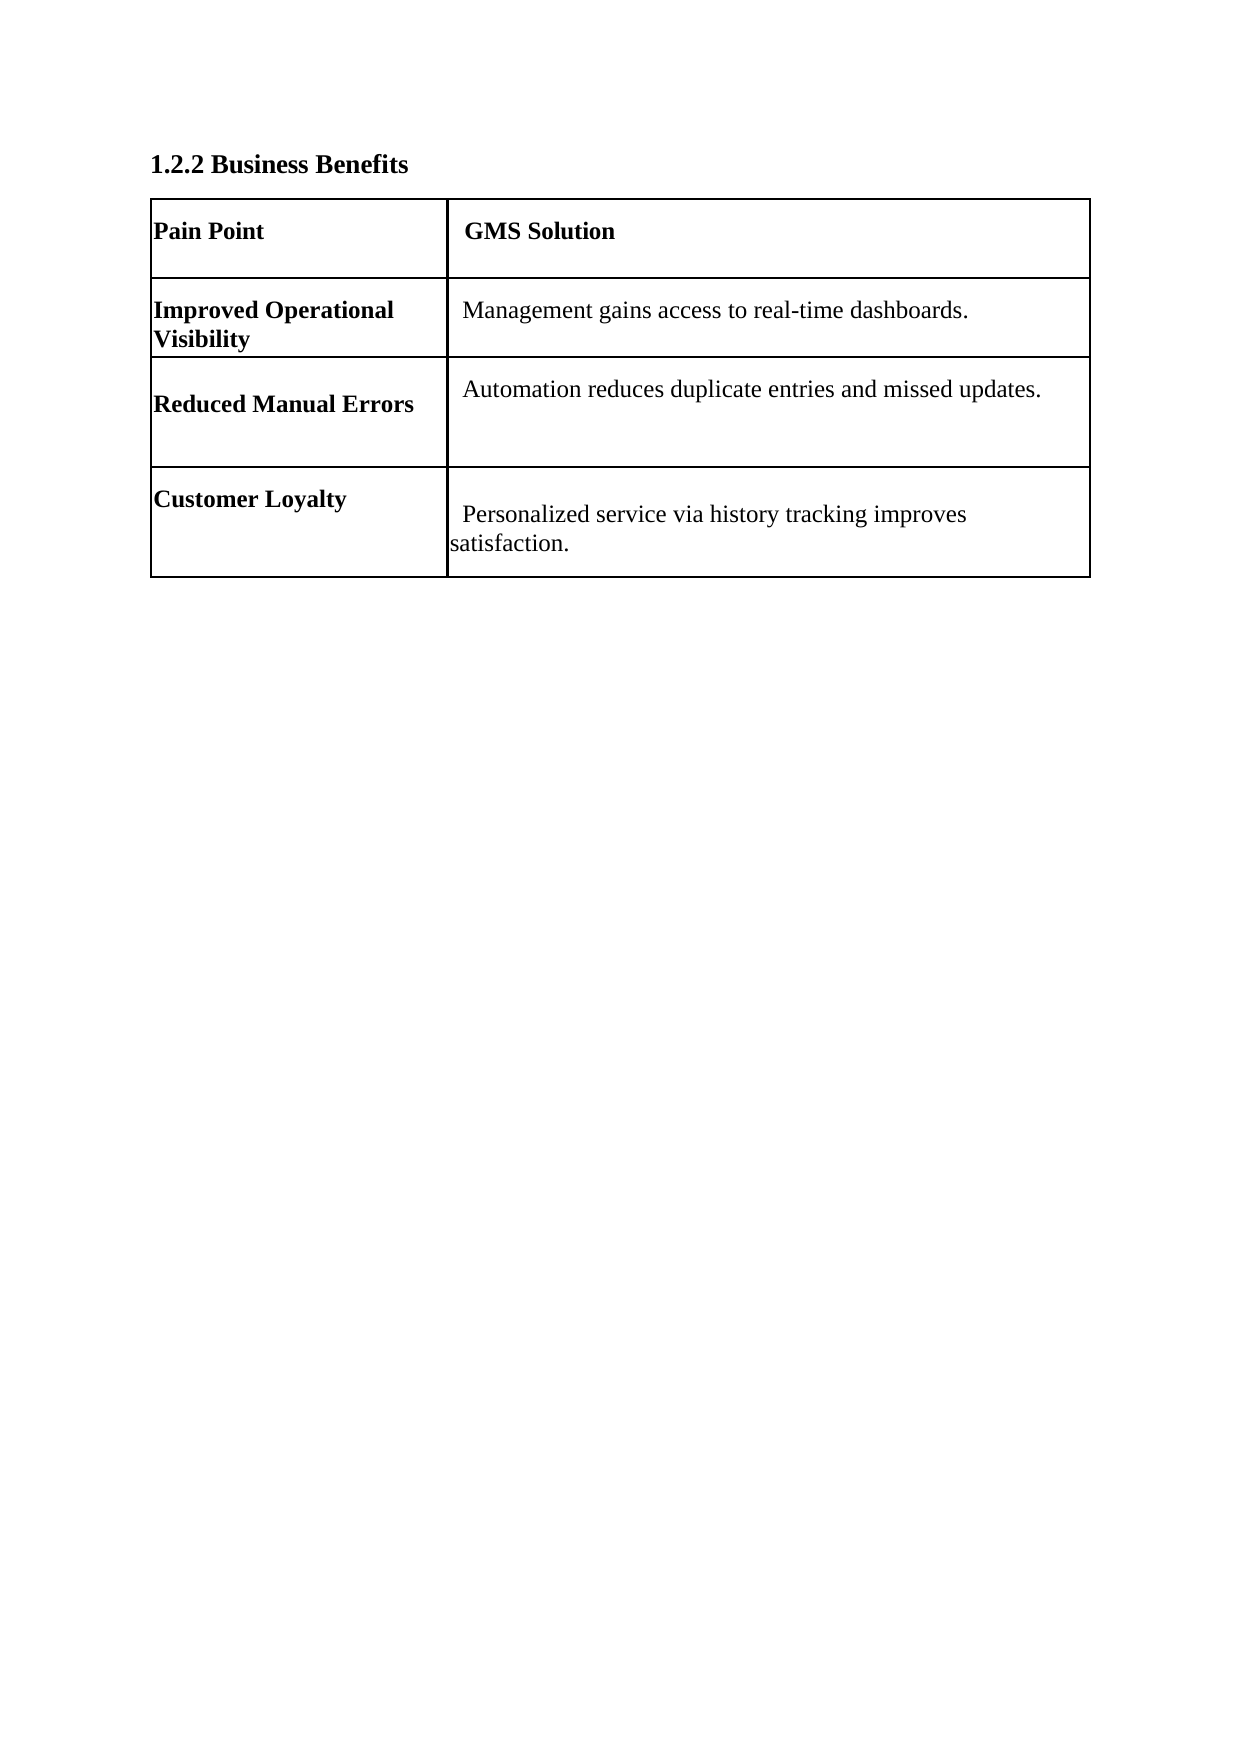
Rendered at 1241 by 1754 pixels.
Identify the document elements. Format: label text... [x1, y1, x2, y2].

table_cell Improved Operational Visibility [152, 279, 446, 356]
table_cell Reduced Manual Errors [152, 358, 446, 466]
table_header GMS Solution [449, 200, 1089, 277]
table_cell Personalized service via history tracking improves satisfaction. [449, 468, 1089, 576]
table_cell Automation reduces duplicate entries and missed updates. [449, 358, 1089, 466]
table_header Pain Point [152, 200, 446, 277]
table_cell Customer Loyalty [152, 468, 446, 576]
table_cell Management gains access to real-time dashboards. [449, 279, 1089, 356]
list Business Benefits [150, 148, 1137, 179]
